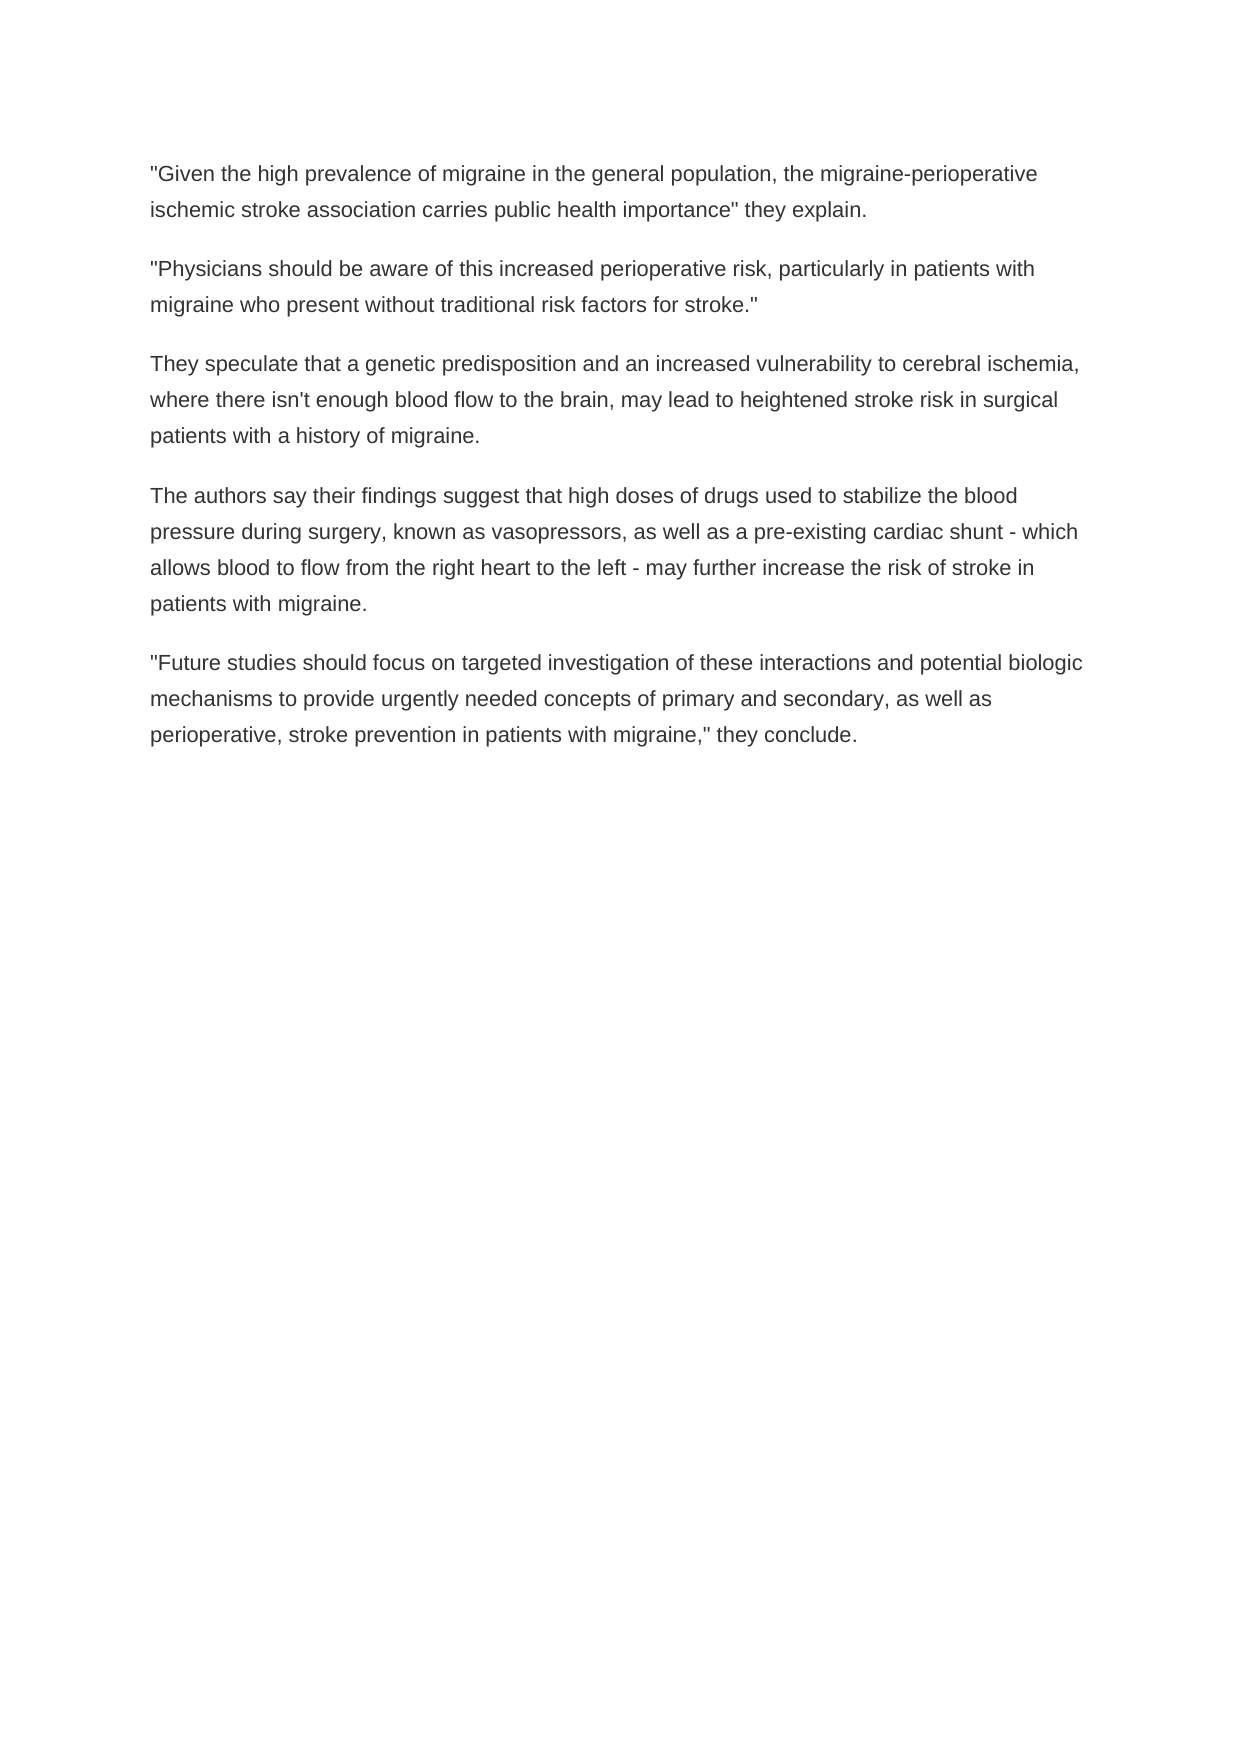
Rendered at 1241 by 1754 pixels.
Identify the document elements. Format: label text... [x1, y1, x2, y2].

text The authors say their findings suggest that high doses of drugs used to stabilize the blood pressure during surgery, known as vasopressors, as well as a pre-existing cardiac shunt - which allows blood to flow from the right heart to the left - may further increase the risk of stroke in patients with migraine. [150, 472, 1090, 616]
text They speculate that a genetic predisposition and an increased vulnerability to cerebral ischemia, where there isn't enough blood flow to the brain, may lead to heightened stroke risk in surgical patients with a history of migraine. [150, 341, 1090, 448]
text "Physicians should be aware of this increased perioperative risk, particularly in patients with migraine who present without traditional risk factors for stroke." [150, 245, 1090, 317]
text "Given the high prevalence of migraine in the general population, the migraine-perioperative ischemic stroke association carries public health importance" they explain. [150, 150, 1090, 222]
text "Future studies should focus on targeted investigation of these interactions and potential biologic mechanisms to provide urgently needed concepts of primary and secondary, as well as perioperative, stroke prevention in patients with migraine," they conclude. [150, 639, 1090, 747]
